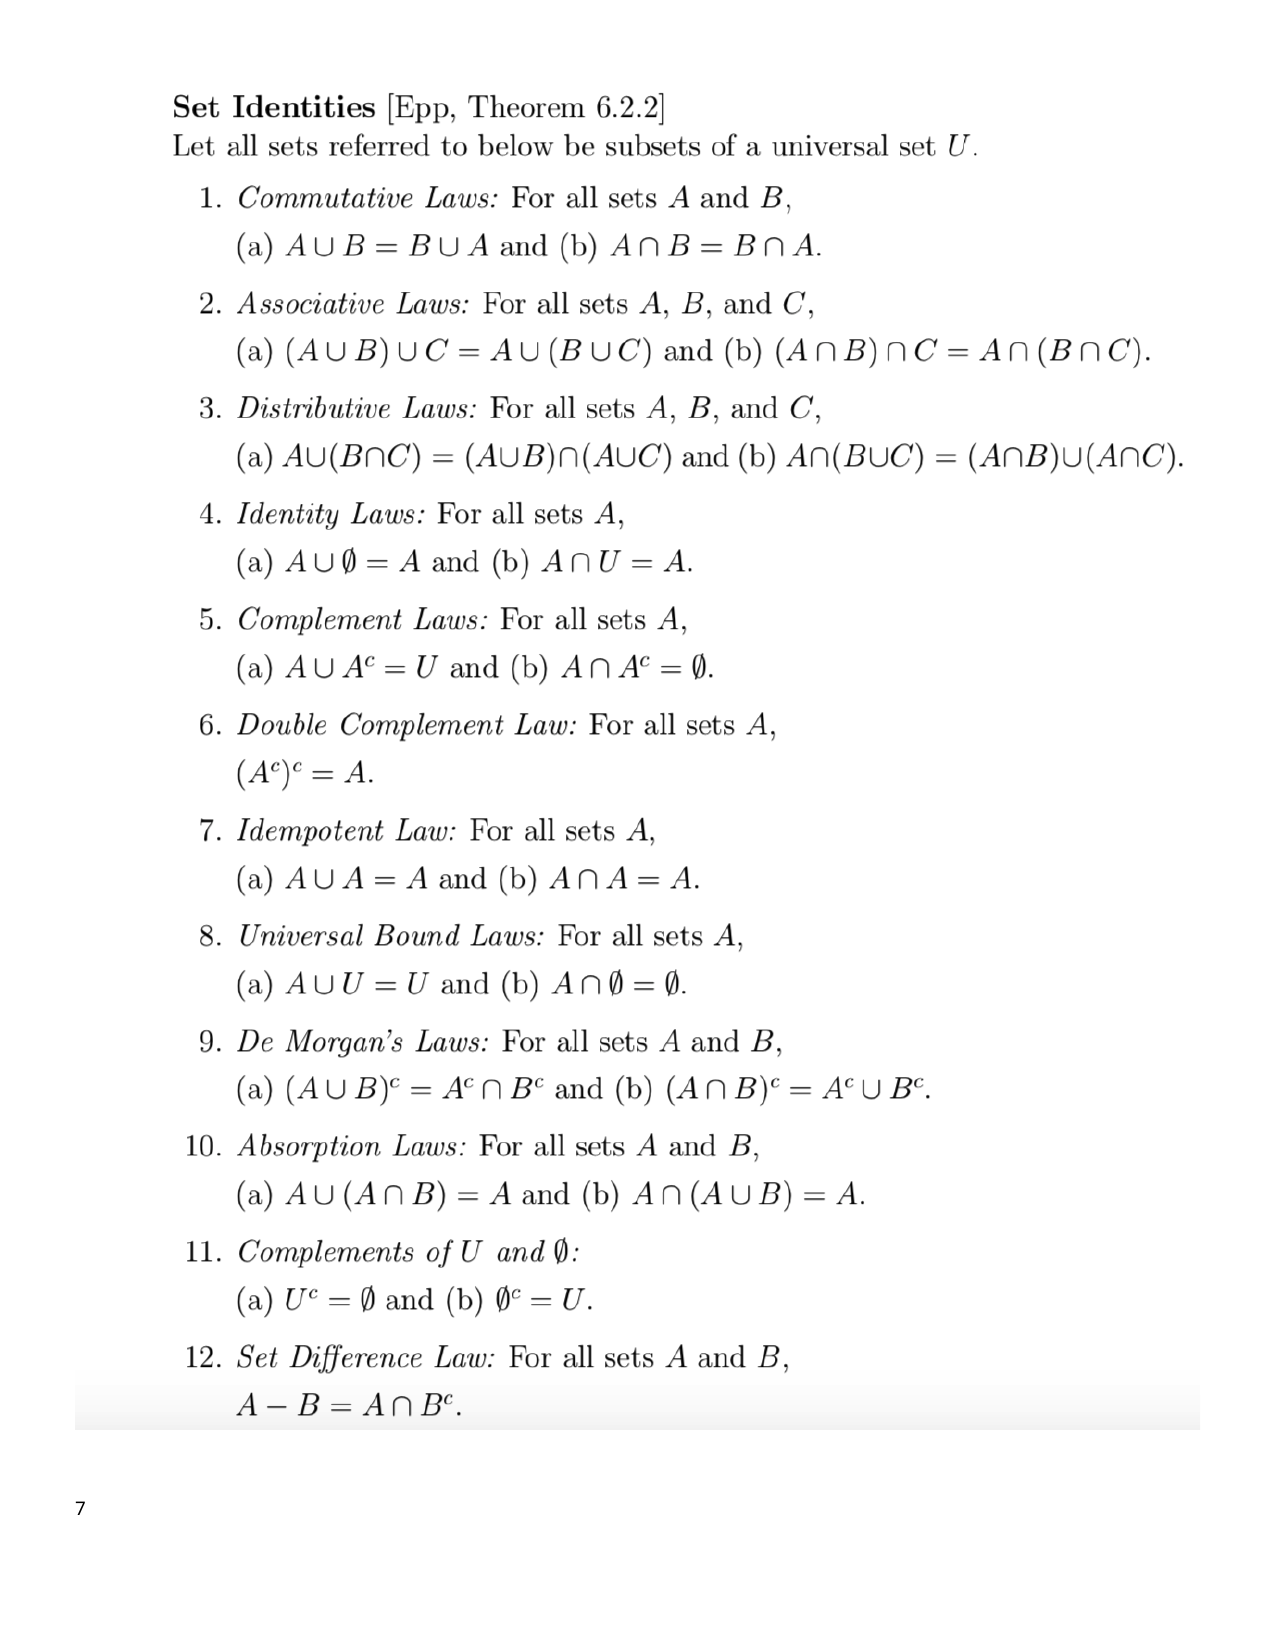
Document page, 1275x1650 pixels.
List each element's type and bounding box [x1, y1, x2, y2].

picture [75, 80, 1200, 1430]
